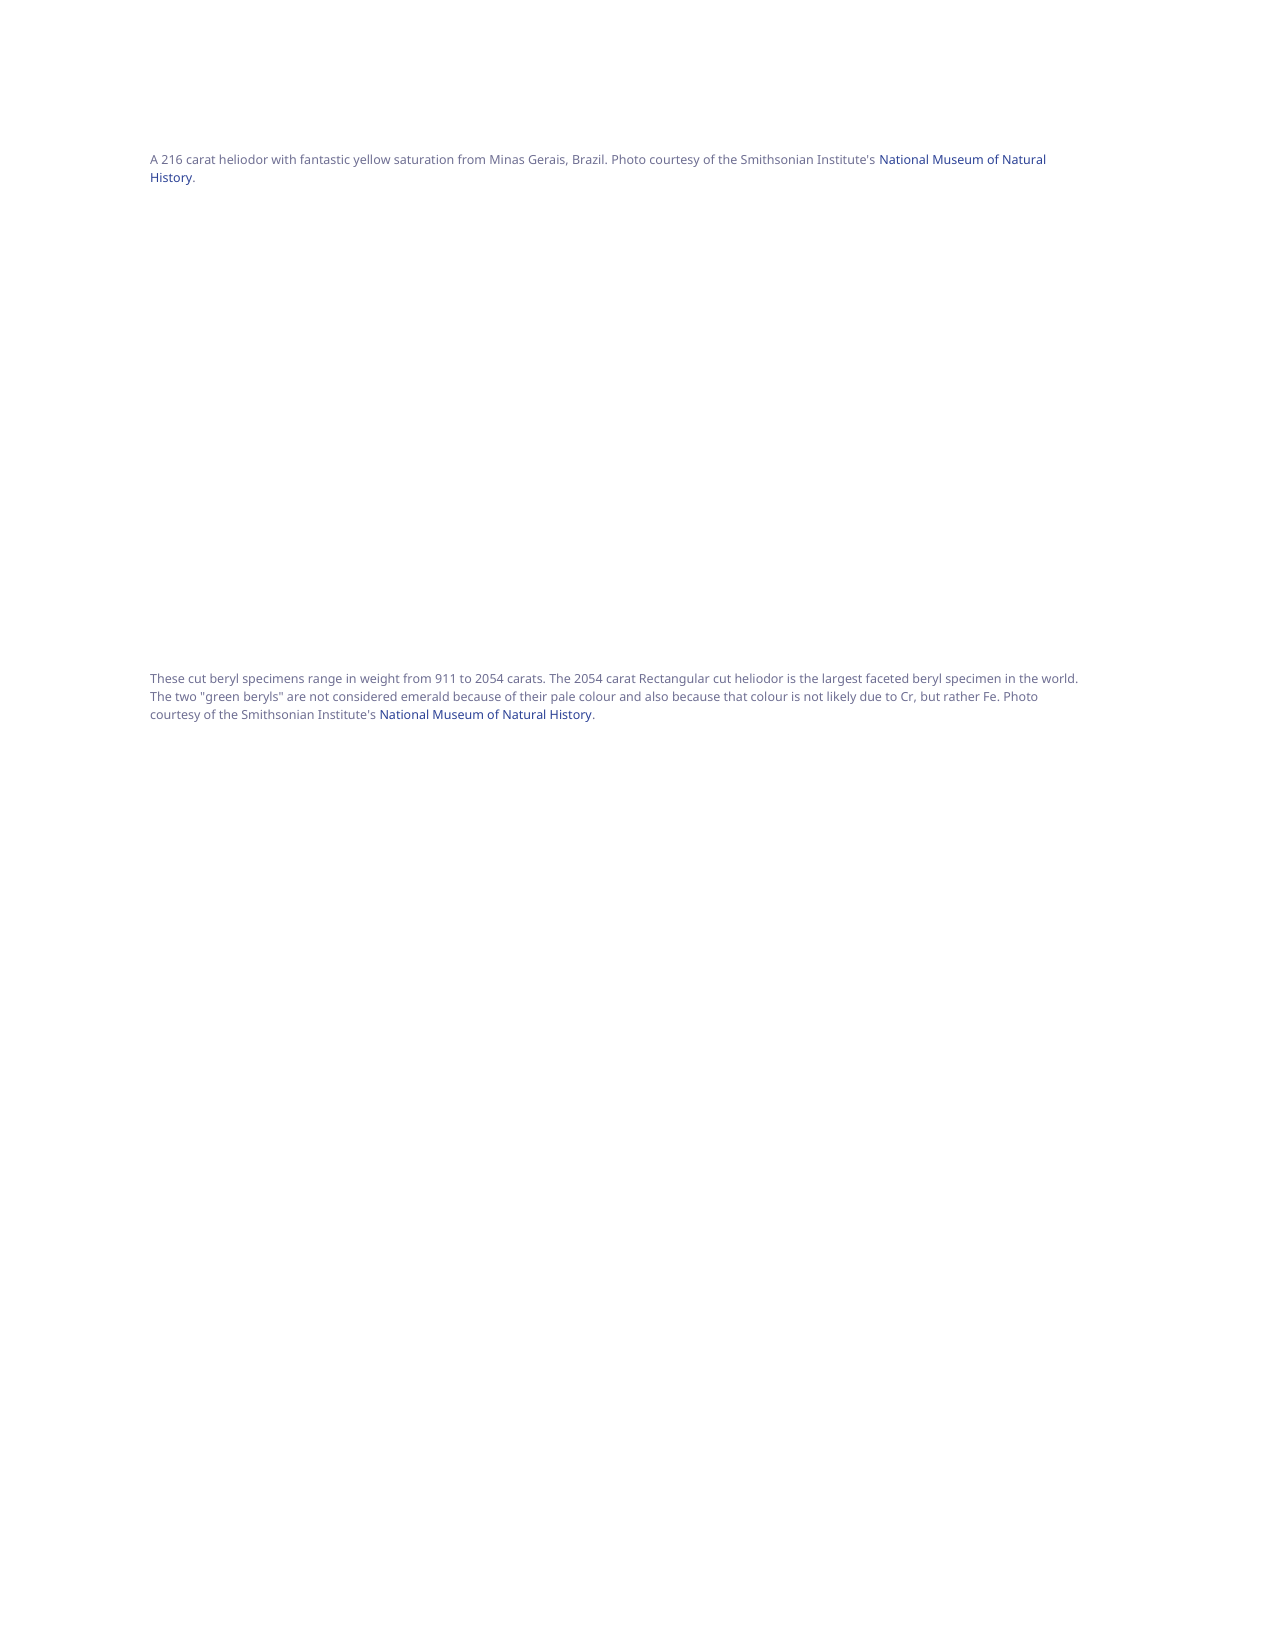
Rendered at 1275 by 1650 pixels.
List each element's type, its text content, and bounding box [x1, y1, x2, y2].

text A 216 carat heliodor with fantastic yellow saturation from Minas Gerais, Brazil. Photo courtesy of the Smithsonian Institute's National Museum of Natural History. [150, 150, 1083, 186]
text These cut beryl specimens range in weight from 911 to 2054 carats. The 2054 carat Rectangular cut heliodor is the largest faceted beryl specimen in the world. The two "green beryls" are not considered emerald because of their pale colour and also because that colour is not likely due to Cr, but rather Fe. Photo courtesy of the Smithsonian Institute's National Museum of Natural History. [150, 669, 1083, 723]
